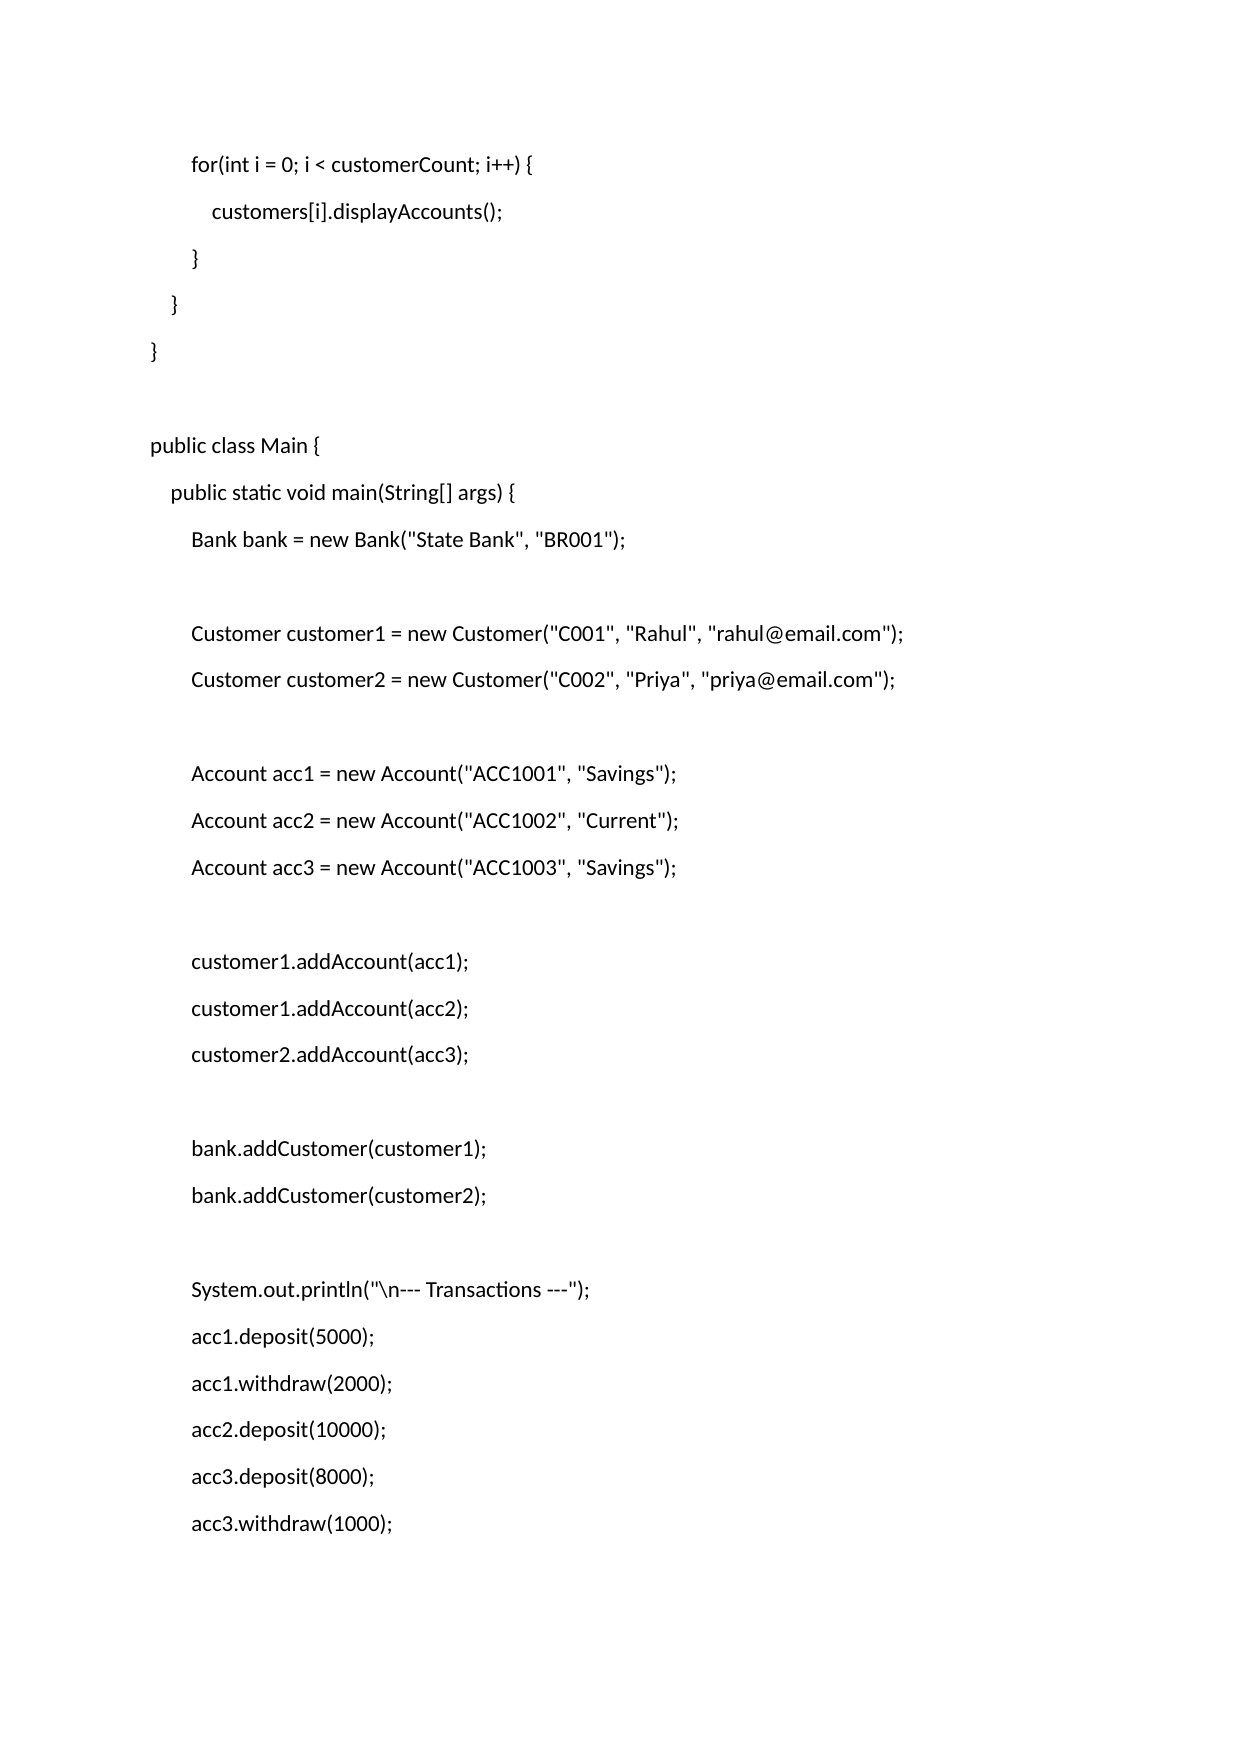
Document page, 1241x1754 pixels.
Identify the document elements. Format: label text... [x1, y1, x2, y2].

text } [150, 337, 1090, 366]
text } [150, 244, 1090, 272]
text Bank bank = new Bank("State Bank", "BR001"); [150, 525, 1090, 553]
text customers[i].displayAccounts(); [150, 197, 1090, 225]
text Customer customer2 = new Customer("C002", "Priya", "priya@email.com"); [150, 666, 1090, 694]
text acc2.deposit(10000); [150, 1416, 1090, 1444]
text } [150, 291, 1090, 319]
text acc3.deposit(8000); [150, 1462, 1090, 1491]
text Customer customer1 = new Customer("C001", "Rahul", "rahul@email.com"); [150, 619, 1090, 647]
text acc1.deposit(5000); [150, 1322, 1090, 1350]
text System.out.println("\n--- Transactions ---"); [150, 1275, 1090, 1303]
text Account acc2 = new Account("ACC1002", "Current"); [150, 806, 1090, 834]
text public class Main { [150, 431, 1090, 459]
text public static void main(String[] args) { [150, 478, 1090, 506]
text customer2.addAccount(acc3); [150, 1041, 1090, 1069]
text for(int i = 0; i < customerCount; i++) { [150, 150, 1090, 178]
text bank.addCustomer(customer1); [150, 1134, 1090, 1162]
text acc1.withdraw(2000); [150, 1369, 1090, 1397]
text Account acc3 = new Account("ACC1003", "Savings"); [150, 853, 1090, 881]
text customer1.addAccount(acc1); [150, 947, 1090, 975]
text bank.addCustomer(customer2); [150, 1181, 1090, 1209]
text customer1.addAccount(acc2); [150, 994, 1090, 1022]
text acc3.withdraw(1000); [150, 1509, 1090, 1537]
text Account acc1 = new Account("ACC1001", "Savings"); [150, 759, 1090, 787]
